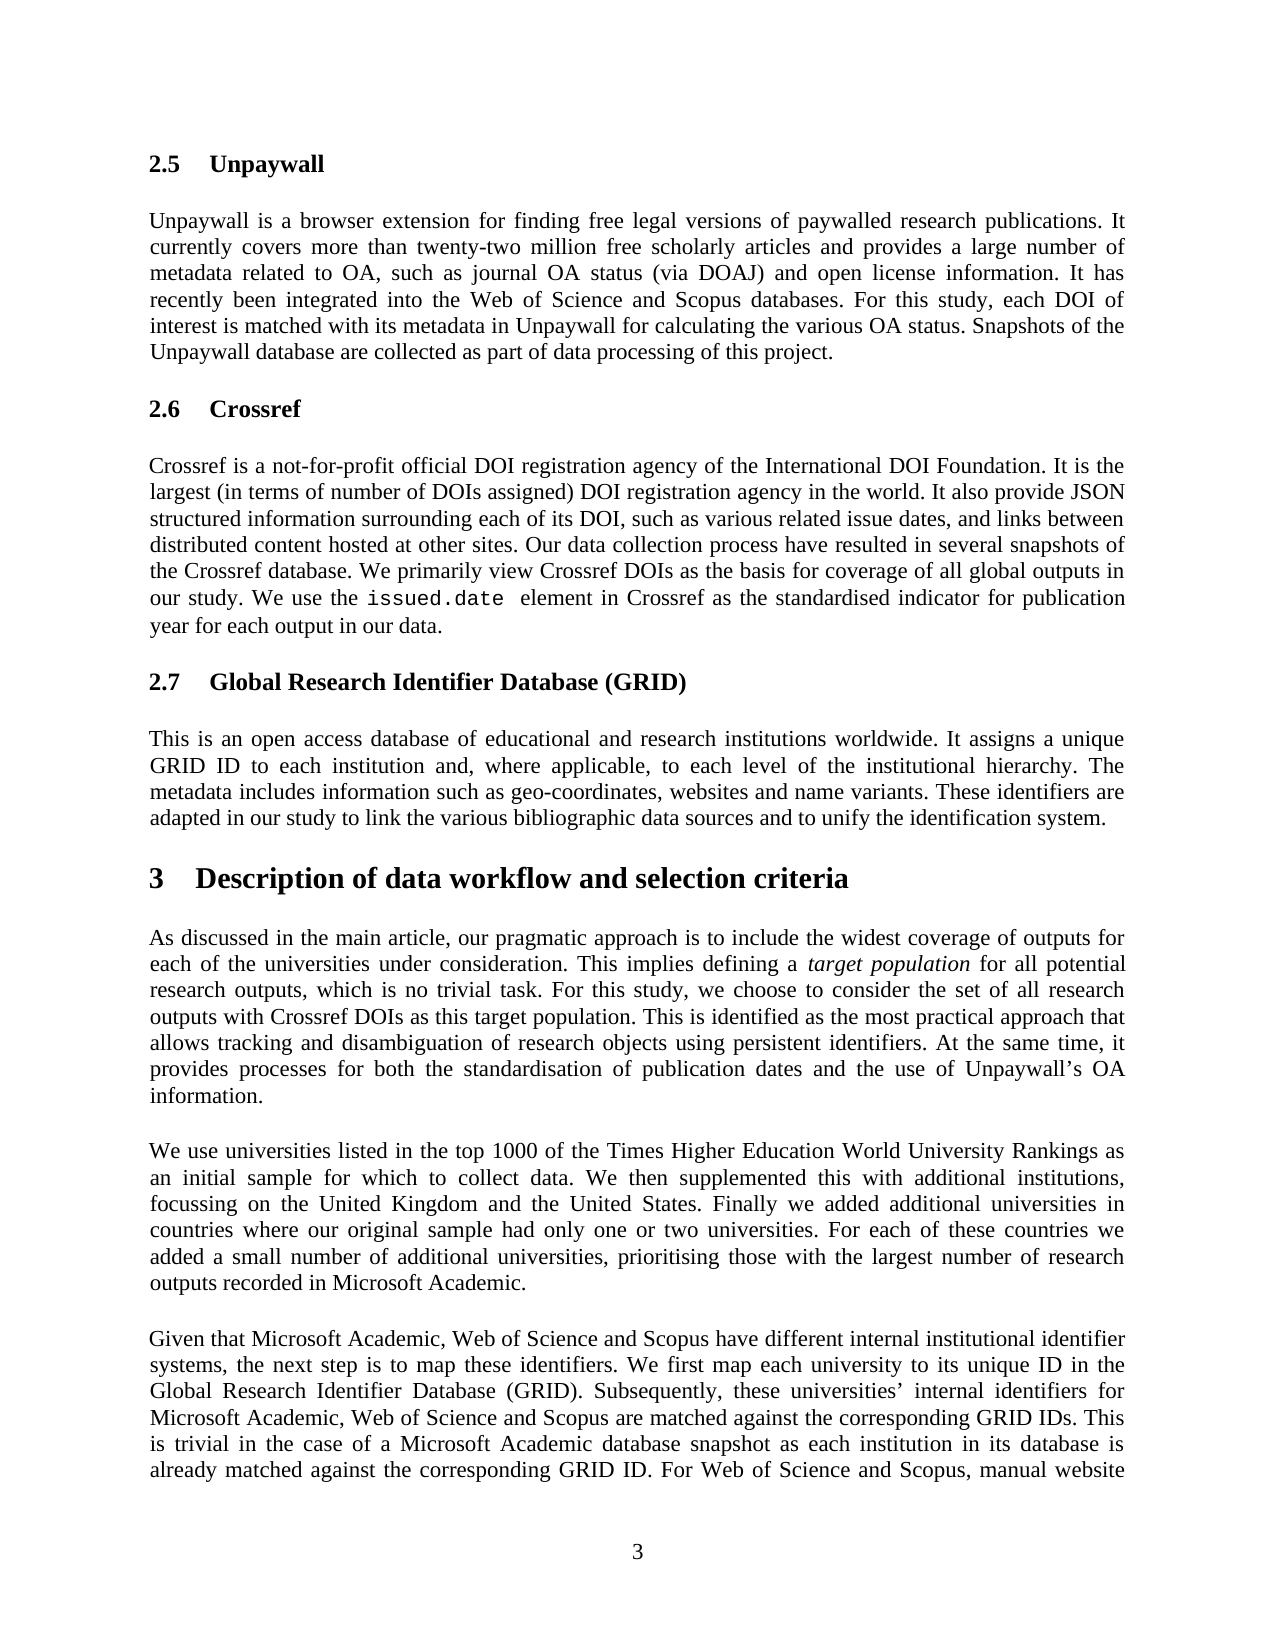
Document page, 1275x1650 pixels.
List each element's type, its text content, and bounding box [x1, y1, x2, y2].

subtitle Crossref [148, 394, 1125, 423]
text Crossref is a not-for-profit official DOI registration agency of the International DOI Foundation. It is the largest (in terms of number of DOIs assigned) DOI registration agency in the world. It also provide JSON structured information surrounding each of its DOI, such as various related issue dates, and links between distributed content hosted at other sites. Our data collection process have resulted in several snapshots of the Crossref database. We primarily view Crossref DOIs as the basis for coverage of all global outputs in our study. We use the issued.date element in Crossref as the standardised indicator for publication year for each output in our data. [148, 452, 1127, 638]
subtitle Global Research Identifier Database (GRID) [148, 667, 1125, 696]
text As discussed in the main article, our pragmatic approach is to include the widest coverage of outputs for each of the universities under consideration. This implies defining a target population for all potential research outputs, which is no trivial task. For this study, we choose to consider the set of all research outputs with Crossref DOIs as this target population. This is identified as the most practical approach that allows tracking and disambiguation of research objects using persistent identifiers. At the same time, it provides processes for both the standardisation of publication dates and the use of Unpaywall’s OA information. [148, 924, 1127, 1108]
subtitle Description of data workflow and selection criteria [148, 860, 1125, 894]
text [148, 1325, 1127, 1483]
subtitle Unpaywall [148, 149, 1125, 177]
text Unpaywall is a browser extension for finding free legal versions of paywalled research publications. It currently covers more than twenty-two million free scholarly articles and provides a large number of metadata related to OA, such as journal OA status (via DOAJ) and open license information. It has recently been integrated into the Web of Science and Scopus databases. For this study, each DOI of interest is matched with its metadata in Unpaywall for calculating the various OA status. Snapshots of the Unpaywall database are collected as part of data processing of this project. [148, 207, 1127, 365]
text We use universities listed in the top 1000 of the Times Higher Education World University Rankings as an initial sample for which to collect data. We then supplemented this with additional institutions, focussing on the United Kingdom and the United States. Finally we added additional universities in countries where our original sample had only one or two universities. For each of these countries we added a small number of additional universities, prioritising those with the largest number of research outputs recorded in Microsoft Academic. [148, 1137, 1127, 1296]
text This is an open access database of educational and research institutions worldwide. It assigns a unique GRID ID to each institution and, where applicable, to each level of the institutional hierarchy. The metadata includes information such as geo-coordinates, websites and name variants. These identifiers are adapted in our study to link the various bibliographic data sources and to unify the identification system. [148, 725, 1127, 831]
